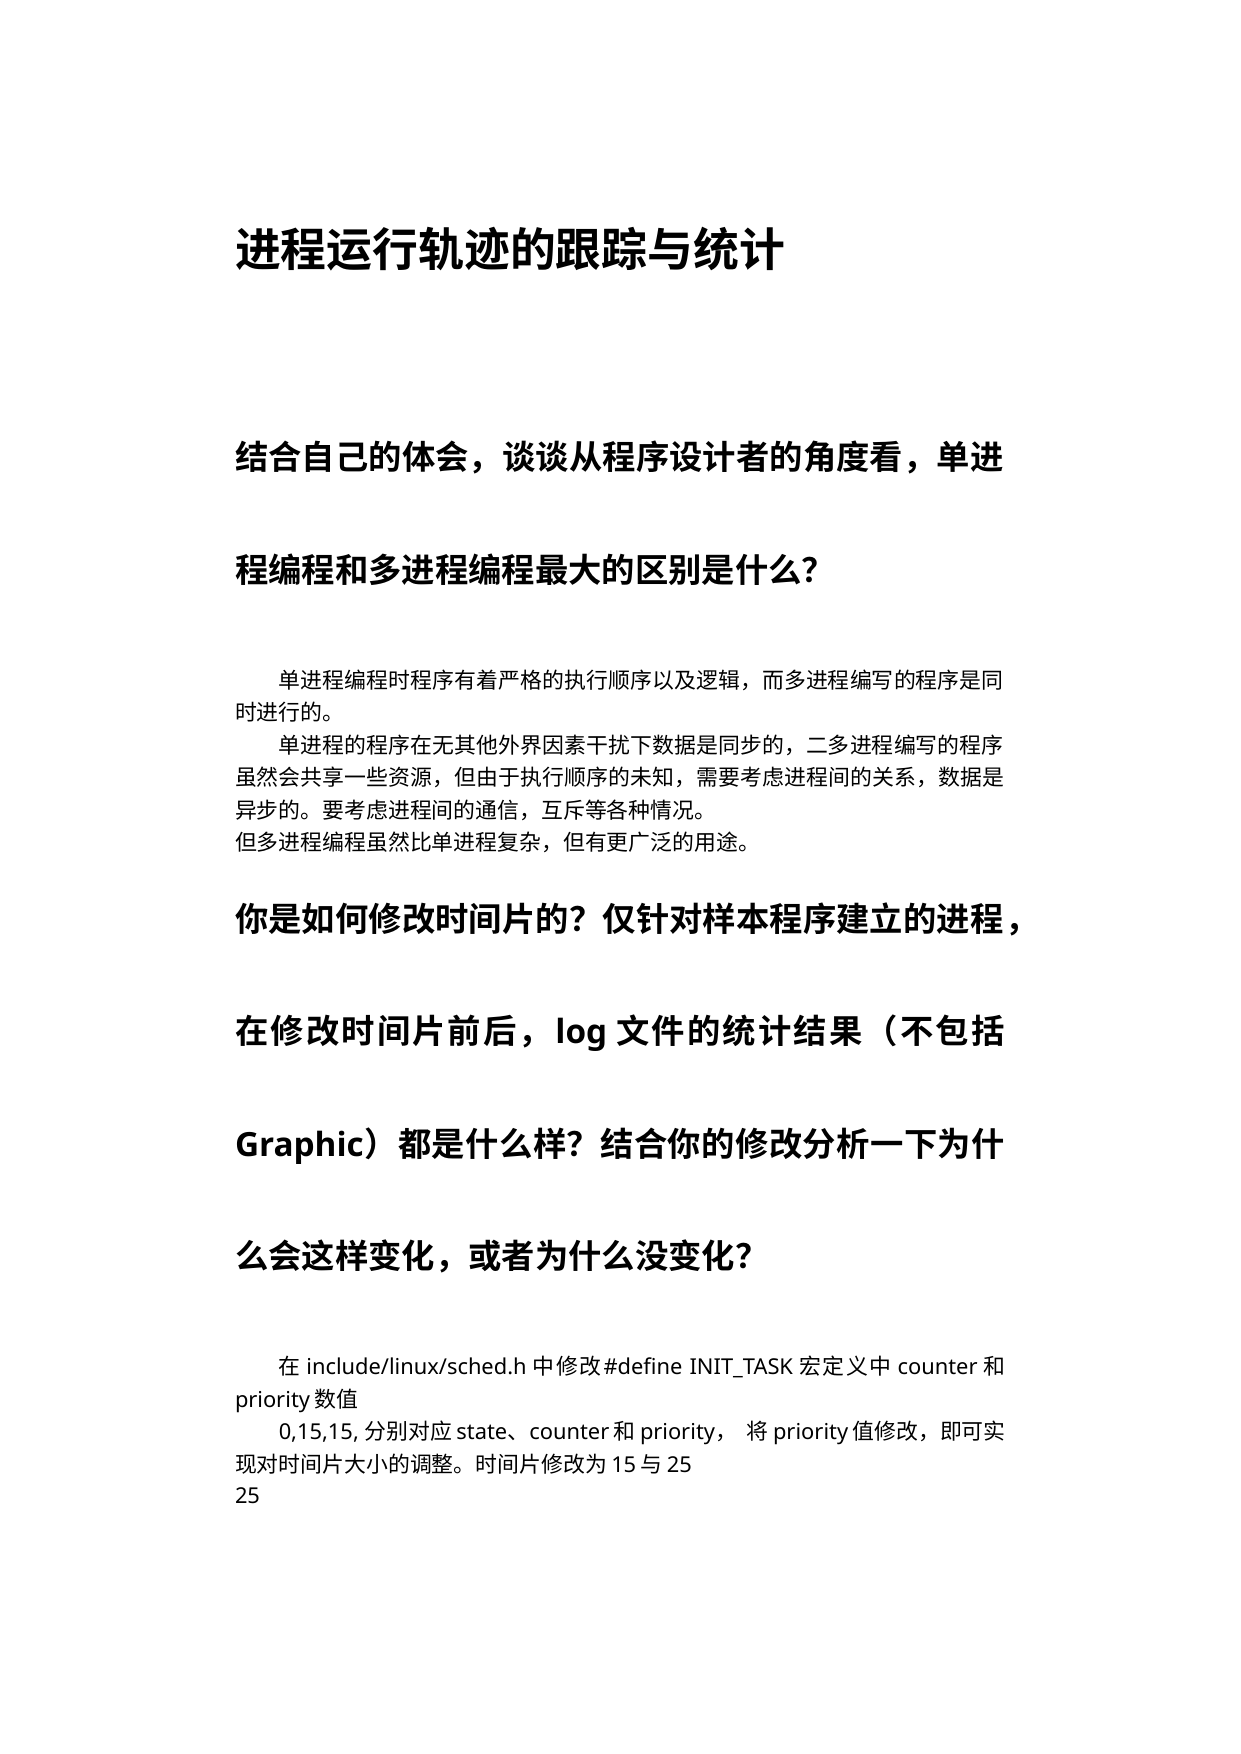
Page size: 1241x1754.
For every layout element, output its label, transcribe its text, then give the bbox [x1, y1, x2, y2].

text 单进程编程时程序有着严格的执行顺序以及逻辑，而多进程编写的程序是同时进行的。 [235, 662, 1006, 727]
text 但多进程编程虽然比单进程复杂，但有更广泛的用途。 [235, 825, 1006, 857]
text 25 [235, 1479, 1006, 1511]
text 0,15,15, 分别对应state、counter和priority， 将priority值修改，即可实现对时间片大小的调整。时间片修改为15与25 [235, 1414, 1006, 1479]
subtitle 你是如何修改时间片的？仅针对样本程序建立的进程，在修改时间片前后，log文件的统计结果（不包括Graphic）都是什么样？结合你的修改分析一下为什么会这样变化，或者为什么没变化？ [235, 884, 1006, 1287]
subtitle 进程运行轨迹的跟踪与统计 [235, 197, 1006, 295]
text 单进程的程序在无其他外界因素干扰下数据是同步的，二多进程编写的程序虽然会共享一些资源，但由于执行顺序的未知，需要考虑进程间的关系，数据是异步的。要考虑进程间的通信，互斥等各种情况。 [235, 727, 1006, 825]
subtitle 结合自己的体会，谈谈从程序设计者的角度看，单进程编程和多进程编程最大的区别是什么？ [235, 423, 1006, 600]
text 在include/linux/sched.h中修改#define INIT_TASK宏定义中counter和priority数值 [235, 1349, 1006, 1414]
